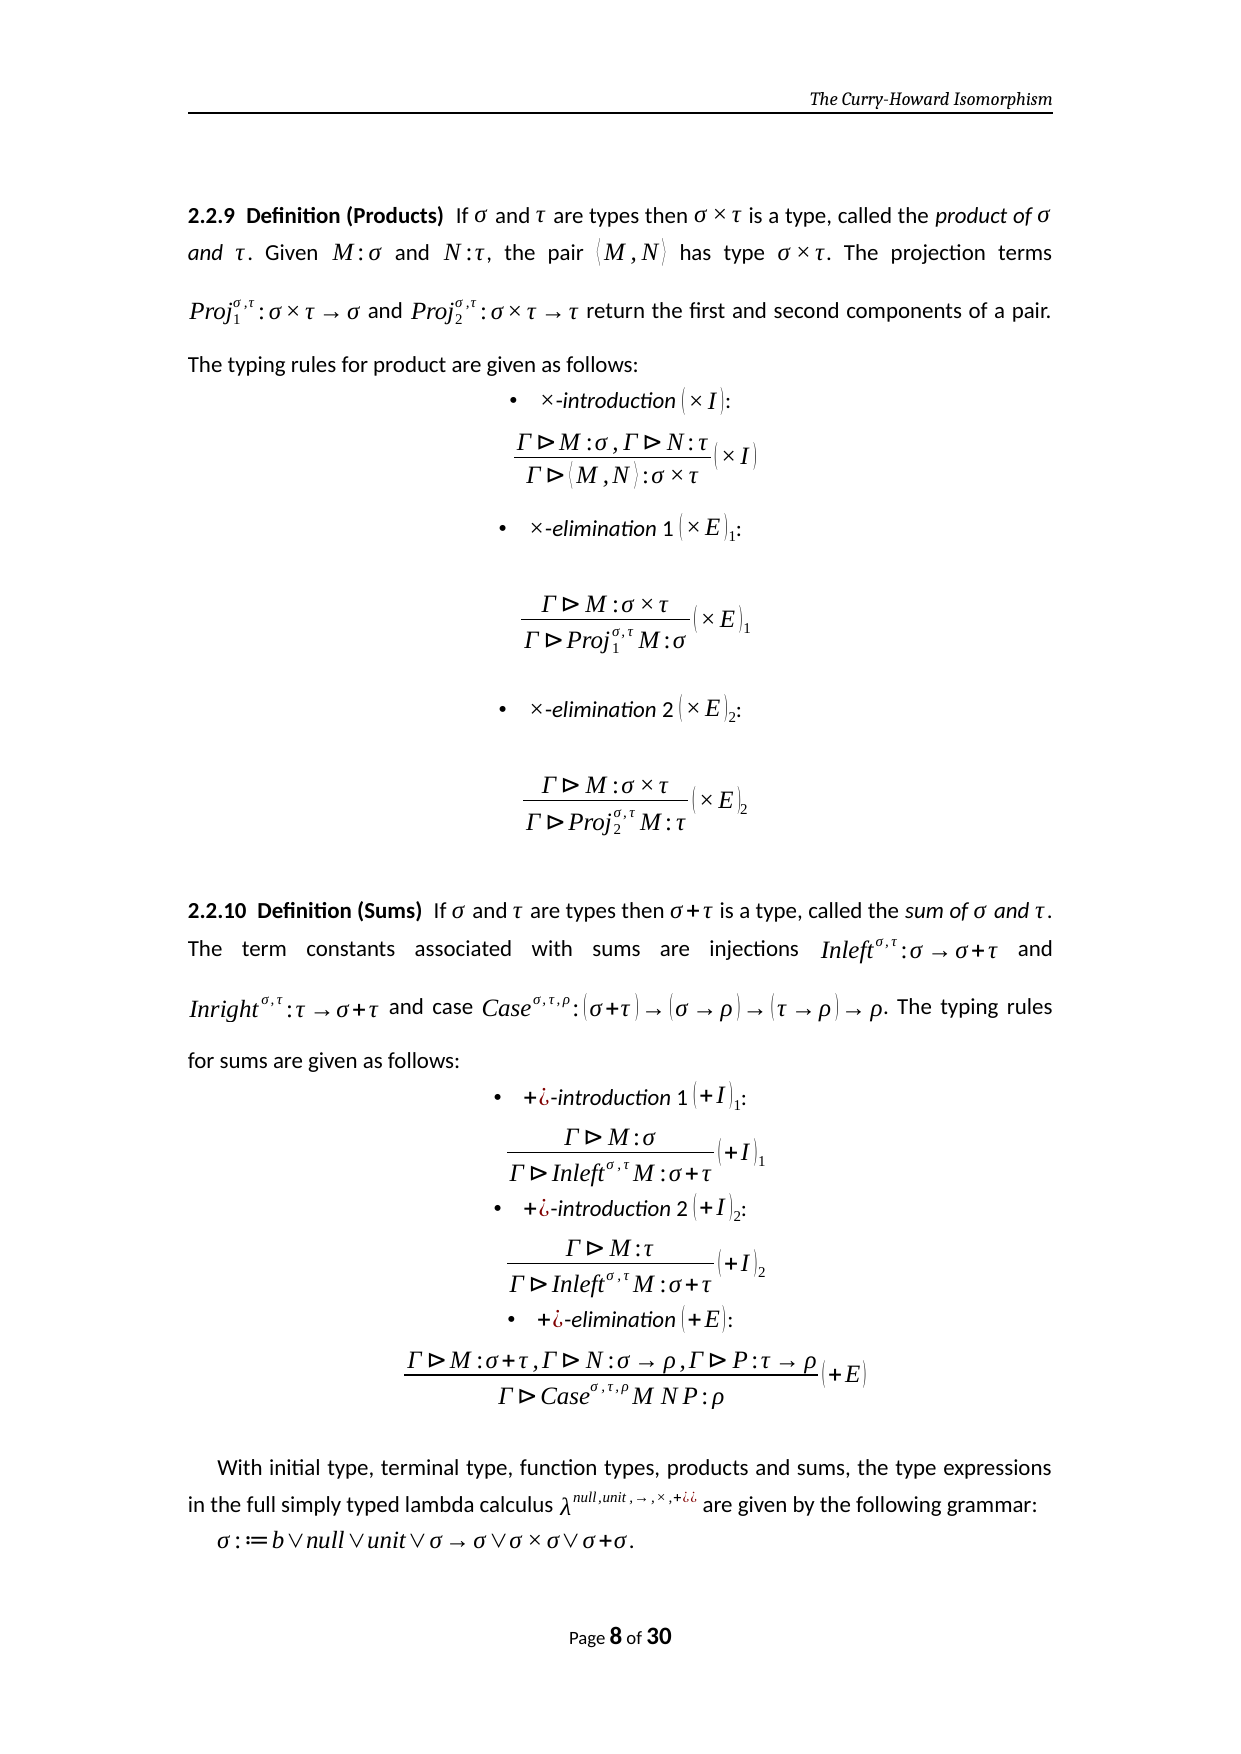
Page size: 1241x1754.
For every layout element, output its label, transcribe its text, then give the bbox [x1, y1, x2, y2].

list -introduction : [188, 384, 1053, 492]
list -elimination 2 : [188, 677, 1053, 854]
text 2.2.9 Definition (Products) If and are types then is a type, called the product of and . Given and , the pair has type . The projection terms and return the first and second components of a pair. The typing rules for product are given as follows: [188, 199, 1053, 380]
text . [217, 1524, 1053, 1557]
list -introduction 1 : [188, 1080, 1053, 1188]
text With initial type, terminal type, function types, products and sums, the type expressions in the full simply typed lambda calculus are given by the following grammar: [188, 1451, 1053, 1520]
list -elimination : [188, 1303, 1053, 1410]
text 2.2.10 Definition (Sums) If and are types then is a type, called the sum of and . The term constants associated with sums are injections and and case . The typing rules for sums are given as follows: [188, 894, 1053, 1076]
list -introduction 2 : [188, 1192, 1053, 1299]
list -elimination 1 : [188, 496, 1053, 673]
